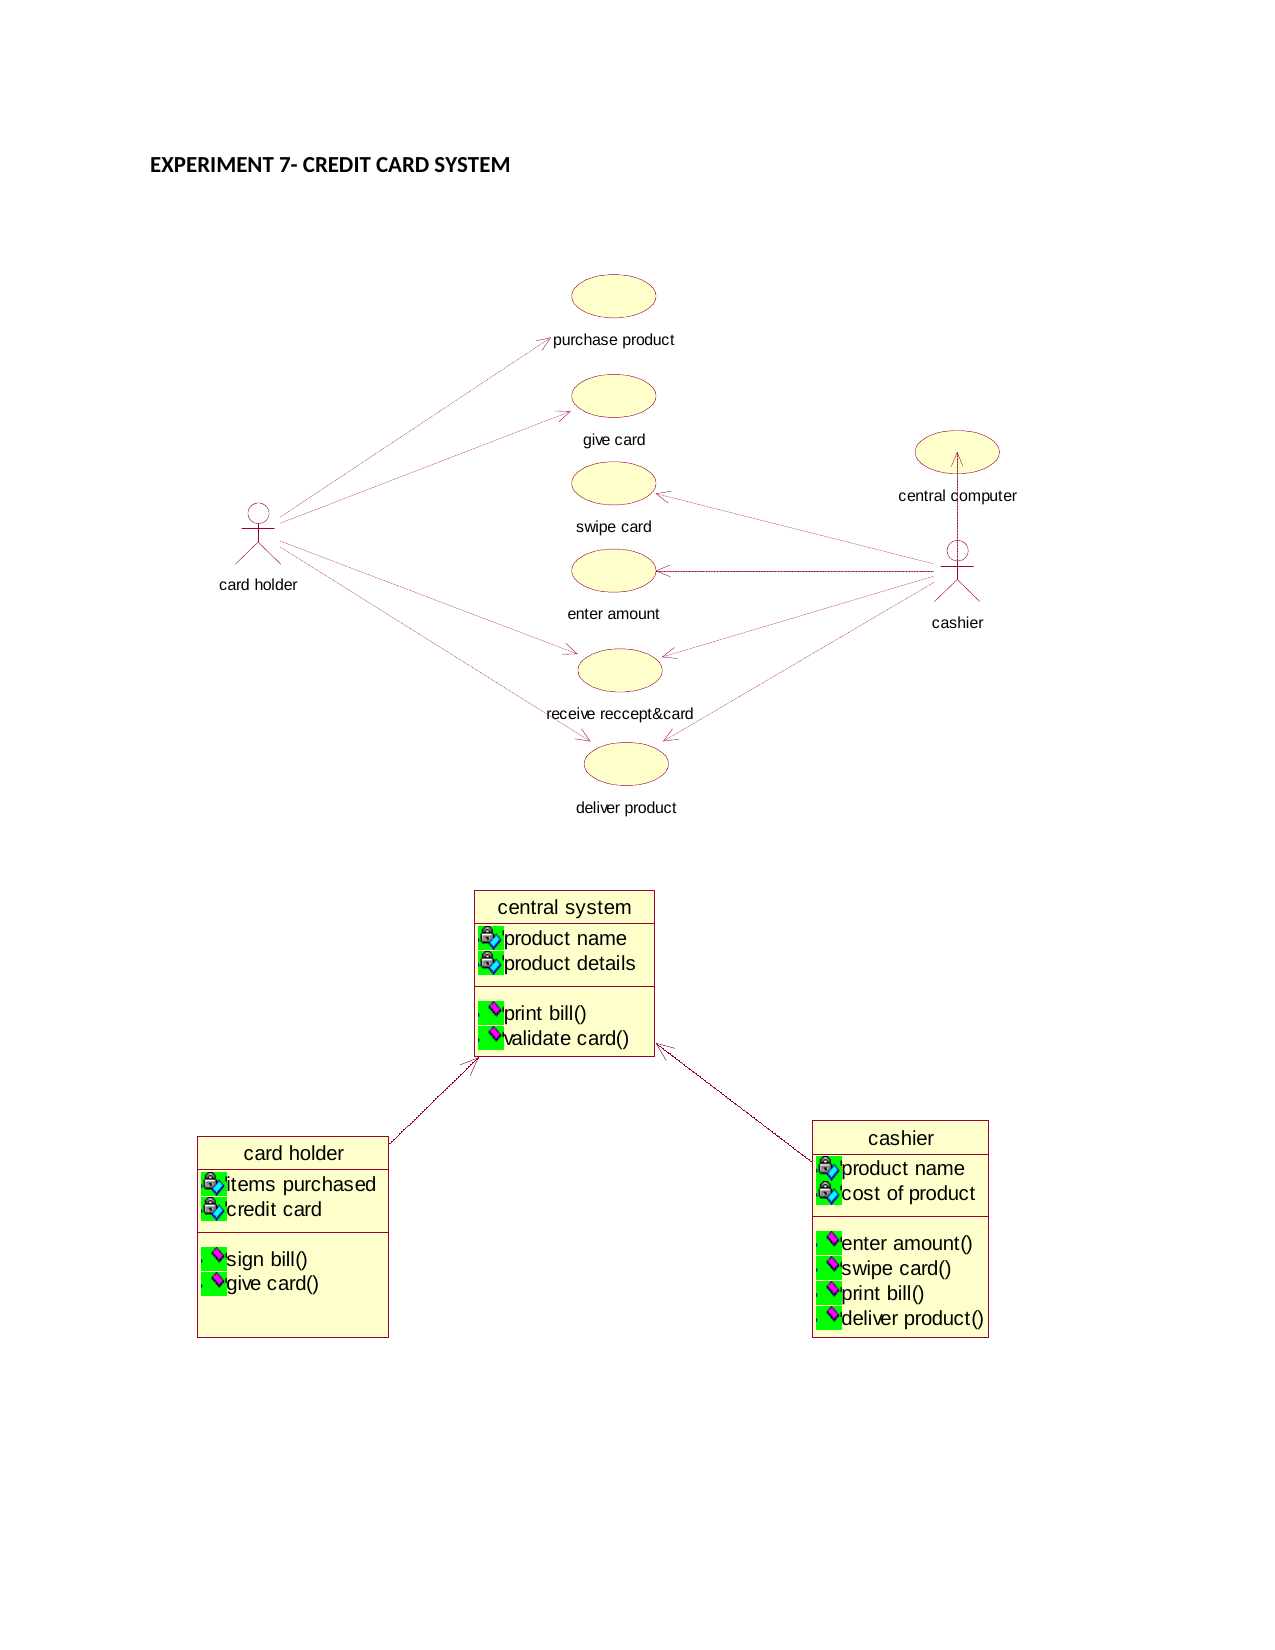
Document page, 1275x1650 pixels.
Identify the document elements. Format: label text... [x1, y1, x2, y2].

text EXPERIMENT 7- CREDIT CARD SYSTEM [150, 150, 1125, 178]
